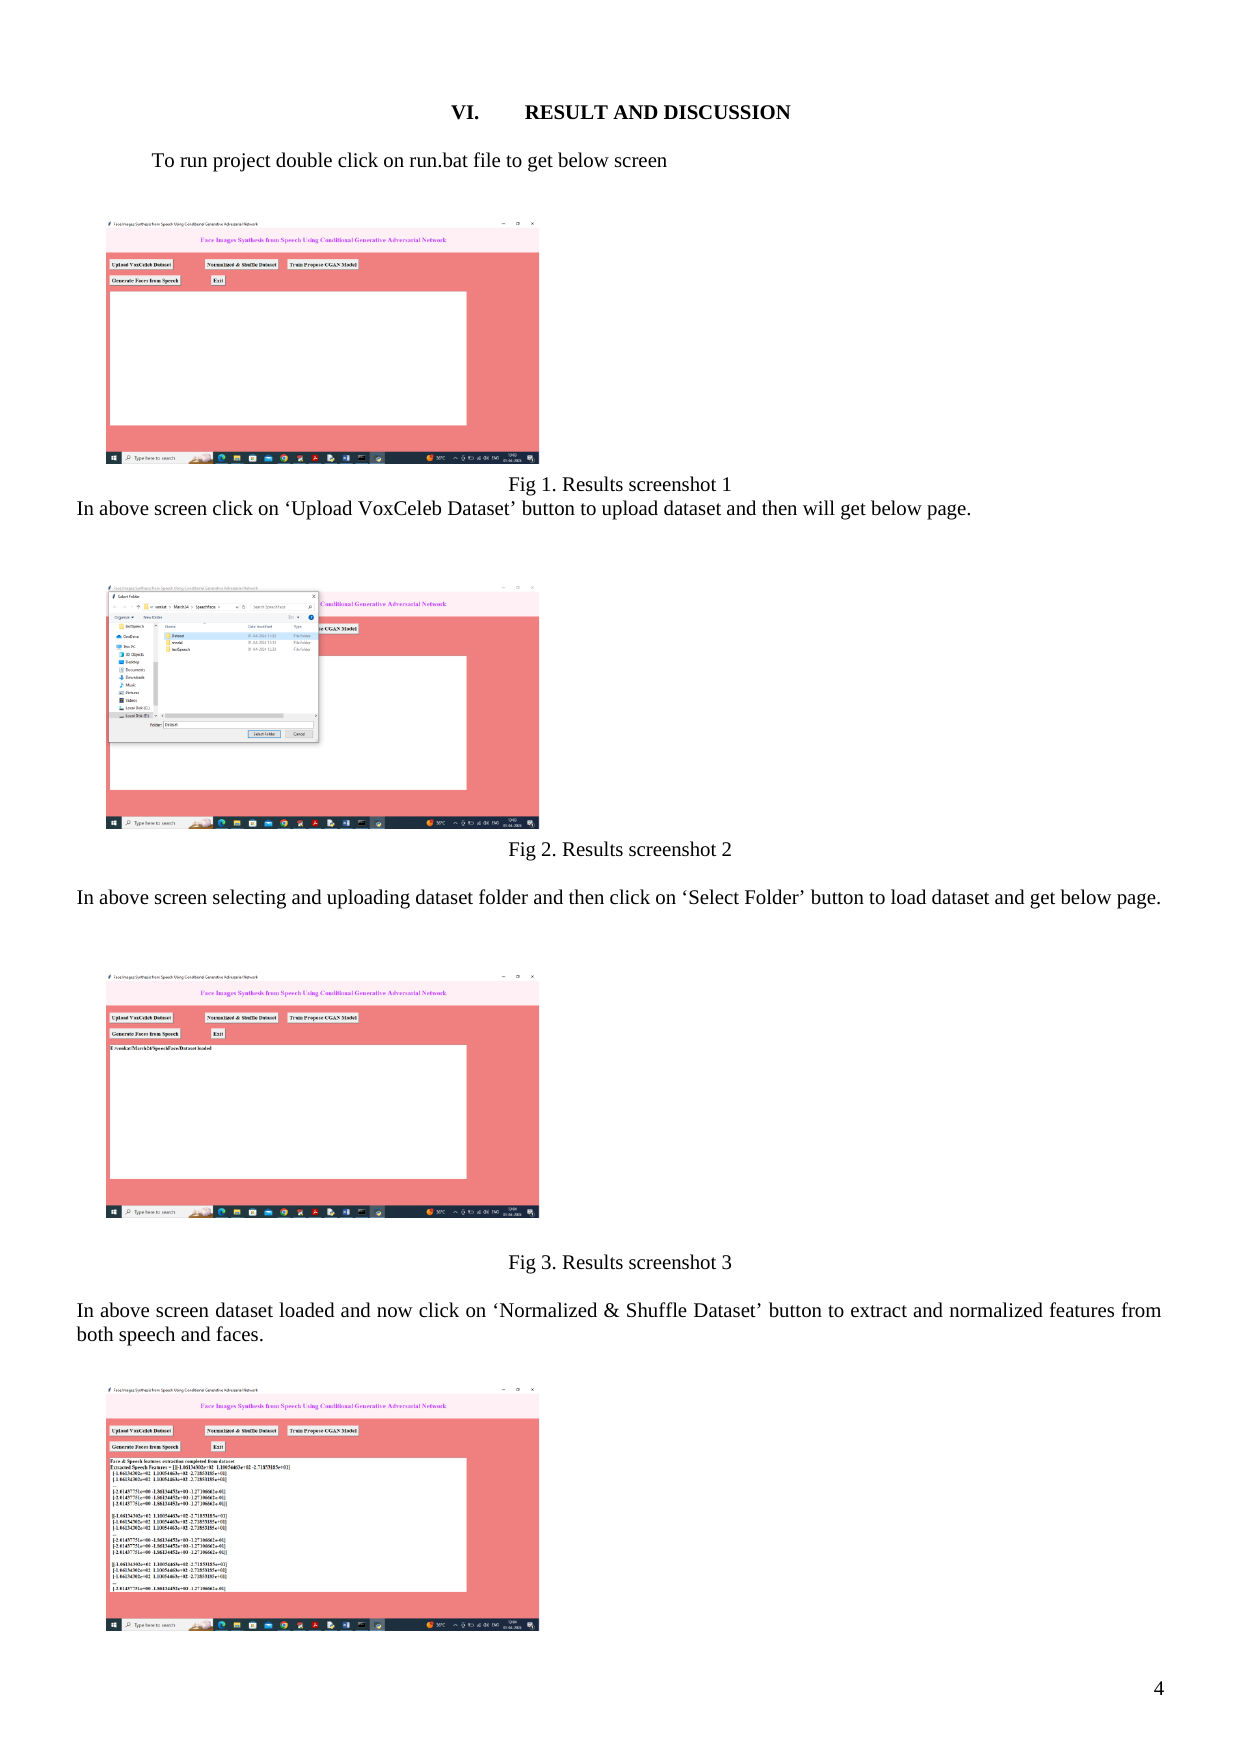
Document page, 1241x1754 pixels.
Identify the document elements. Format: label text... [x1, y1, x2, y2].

picture [106, 220, 540, 464]
text In above screen selecting and uploading dataset folder and then click on ‘Select Folder’ button to load dataset and get below page. [76, 885, 1164, 909]
picture [106, 1386, 540, 1631]
picture [106, 973, 540, 1218]
text Fig 3. Results screenshot 3 [76, 1250, 1164, 1274]
text In above screen click on ‘Upload VoxCeleb Dataset’ button to upload dataset and then will get below page. [76, 496, 1164, 520]
list To run project double click on run.bat file to get below screen [151, 148, 1164, 172]
picture [106, 585, 540, 829]
text Fig 2. Results screenshot 2 [76, 837, 1164, 861]
text Fig 1. Results screenshot 1 [76, 472, 1164, 496]
text In above screen dataset loaded and now click on ‘Normalized & Shuffle Dataset’ button to extract and normalized features from both speech and faces. [76, 1298, 1164, 1346]
list RESULT AND DISCUSSION [106, 100, 1164, 124]
